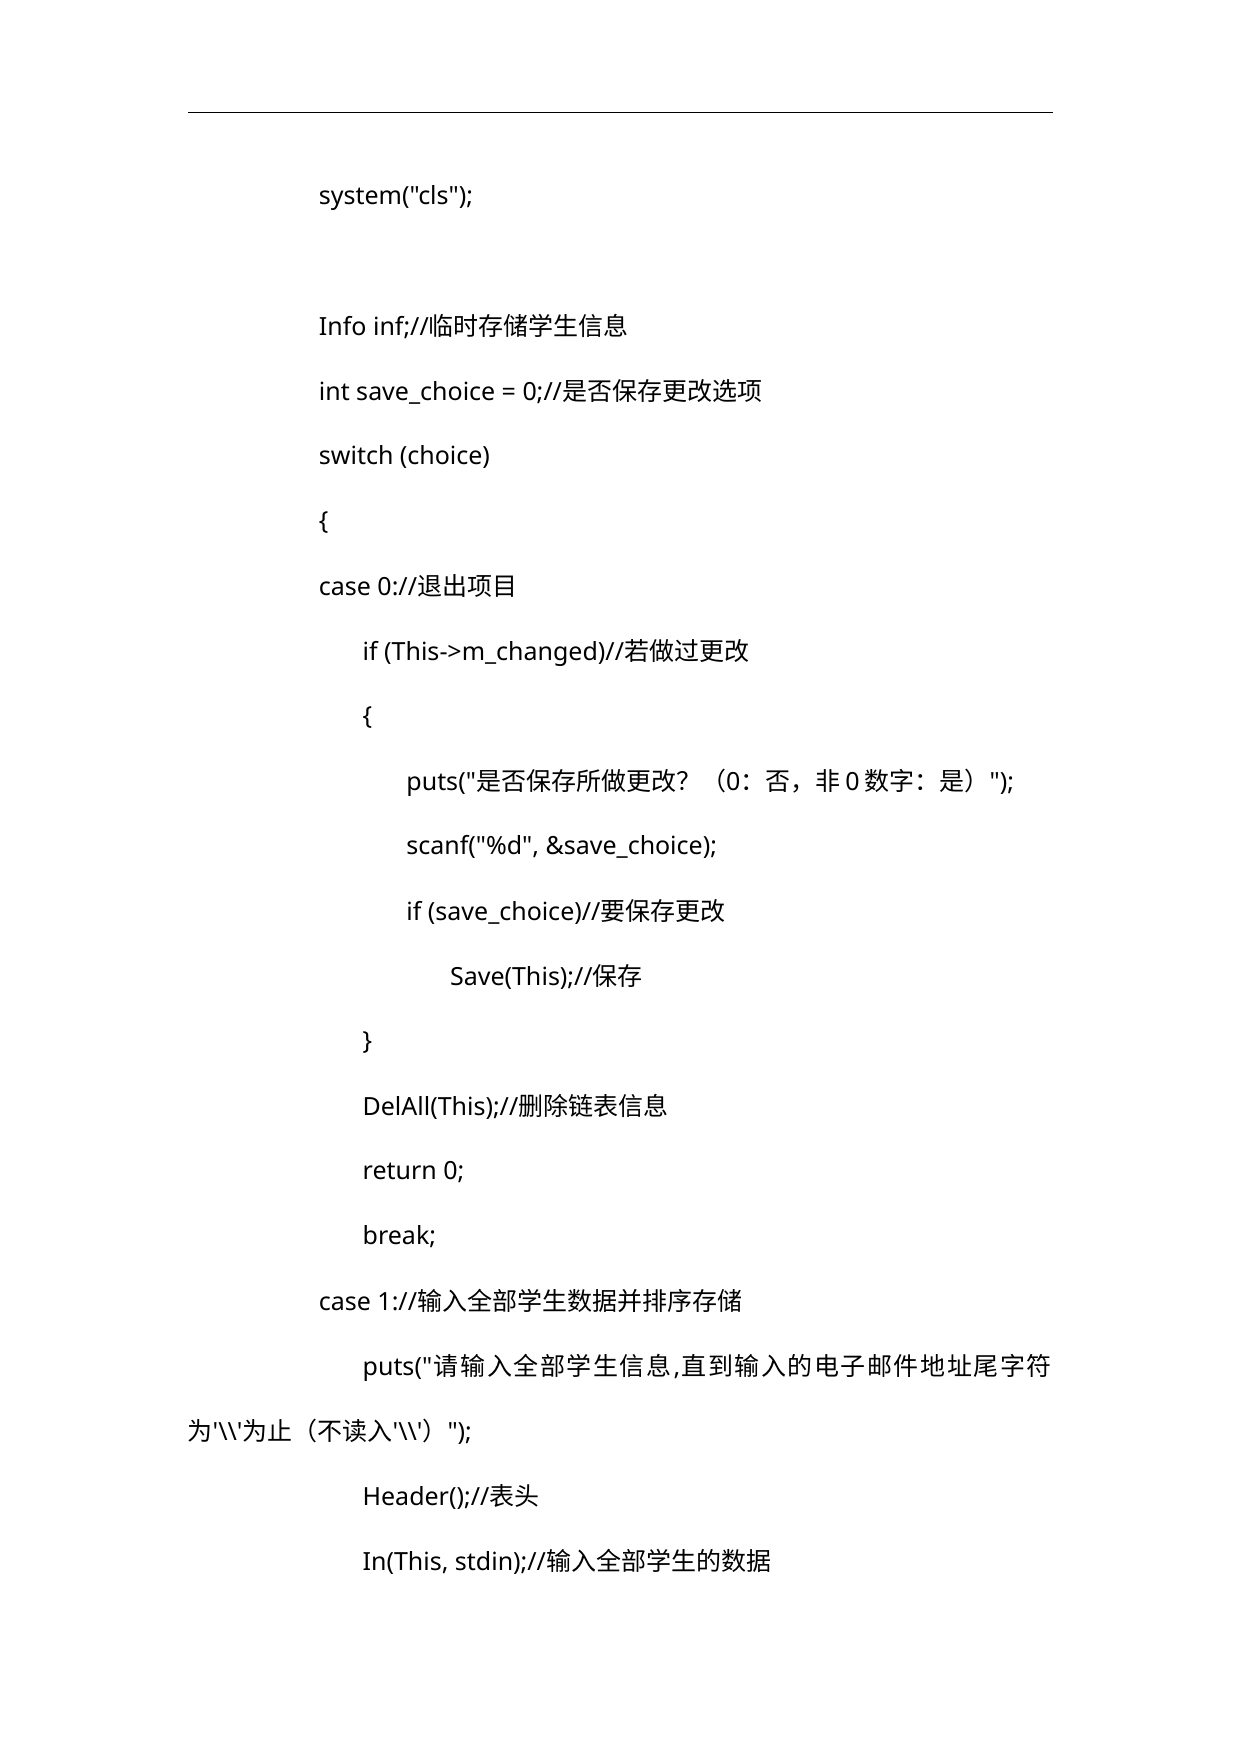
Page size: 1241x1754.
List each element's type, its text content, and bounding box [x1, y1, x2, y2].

text DelAll(This);//删除链表信息 [187, 1072, 1053, 1137]
text switch (choice) [187, 422, 1053, 487]
text system("cls"); [187, 162, 1053, 227]
text return 0; [187, 1137, 1053, 1202]
text break; [187, 1202, 1053, 1267]
text case 0://退出项目 [187, 552, 1053, 617]
text if (This->m_changed)//若做过更改 [187, 617, 1053, 682]
text } [187, 1007, 1053, 1072]
text { [187, 487, 1053, 552]
text puts("是否保存所做更改？（0：否，非0数字：是）"); [187, 747, 1053, 812]
text case 1://输入全部学生数据并排序存储 [187, 1267, 1053, 1332]
text Info inf;//临时存储学生信息 [187, 292, 1053, 357]
text scanf("%d", &save_choice); [187, 812, 1053, 877]
text int save_choice = 0;//是否保存更改选项 [187, 357, 1053, 422]
text In(This, stdin);//输入全部学生的数据 [187, 1527, 1053, 1592]
text { [187, 682, 1053, 747]
text Header();//表头 [187, 1462, 1053, 1527]
text Save(This);//保存 [187, 942, 1053, 1007]
text puts("请输入全部学生信息,直到输入的电子邮件地址尾字符为'\\'为止（不读入'\\'）"); [187, 1332, 1053, 1462]
text if (save_choice)//要保存更改 [187, 877, 1053, 942]
